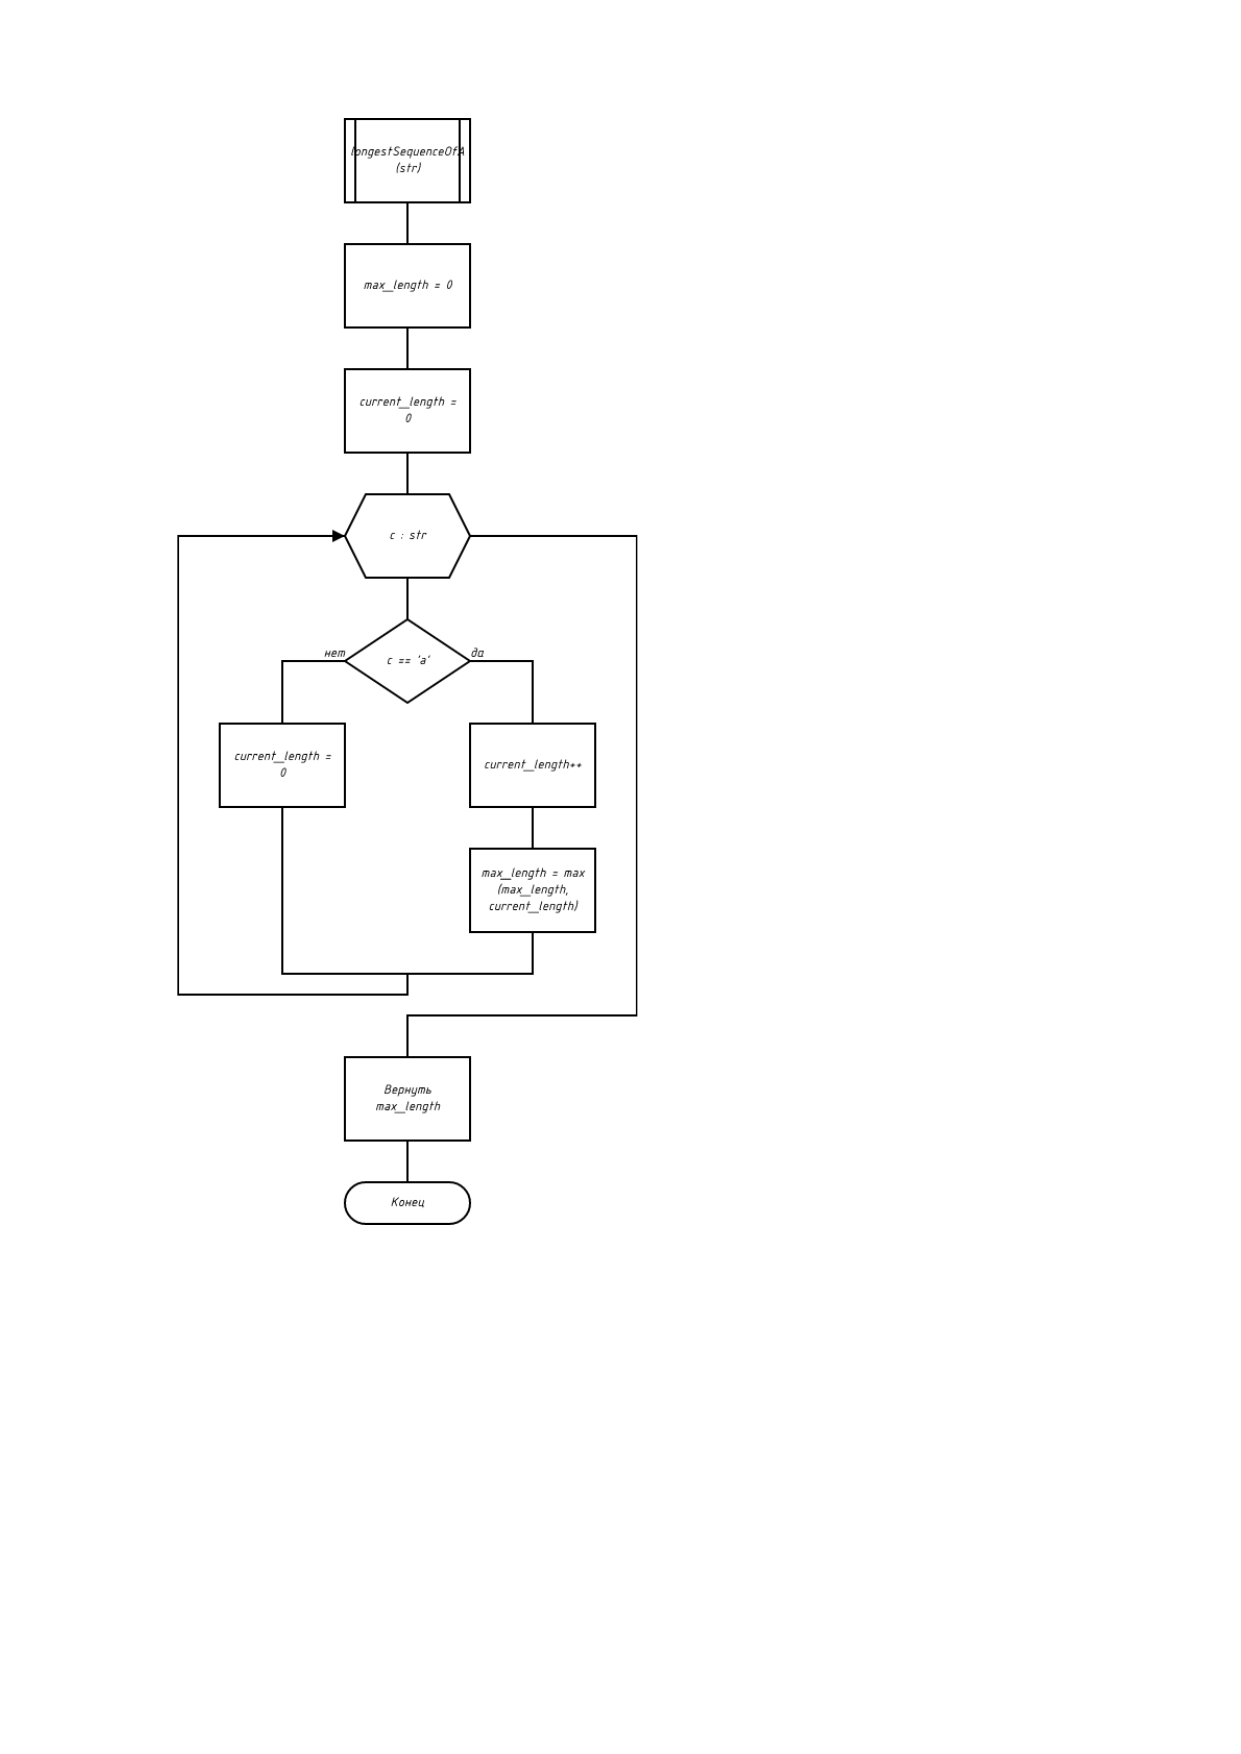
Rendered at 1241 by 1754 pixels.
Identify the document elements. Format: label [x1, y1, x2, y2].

picture [177, 118, 638, 1225]
